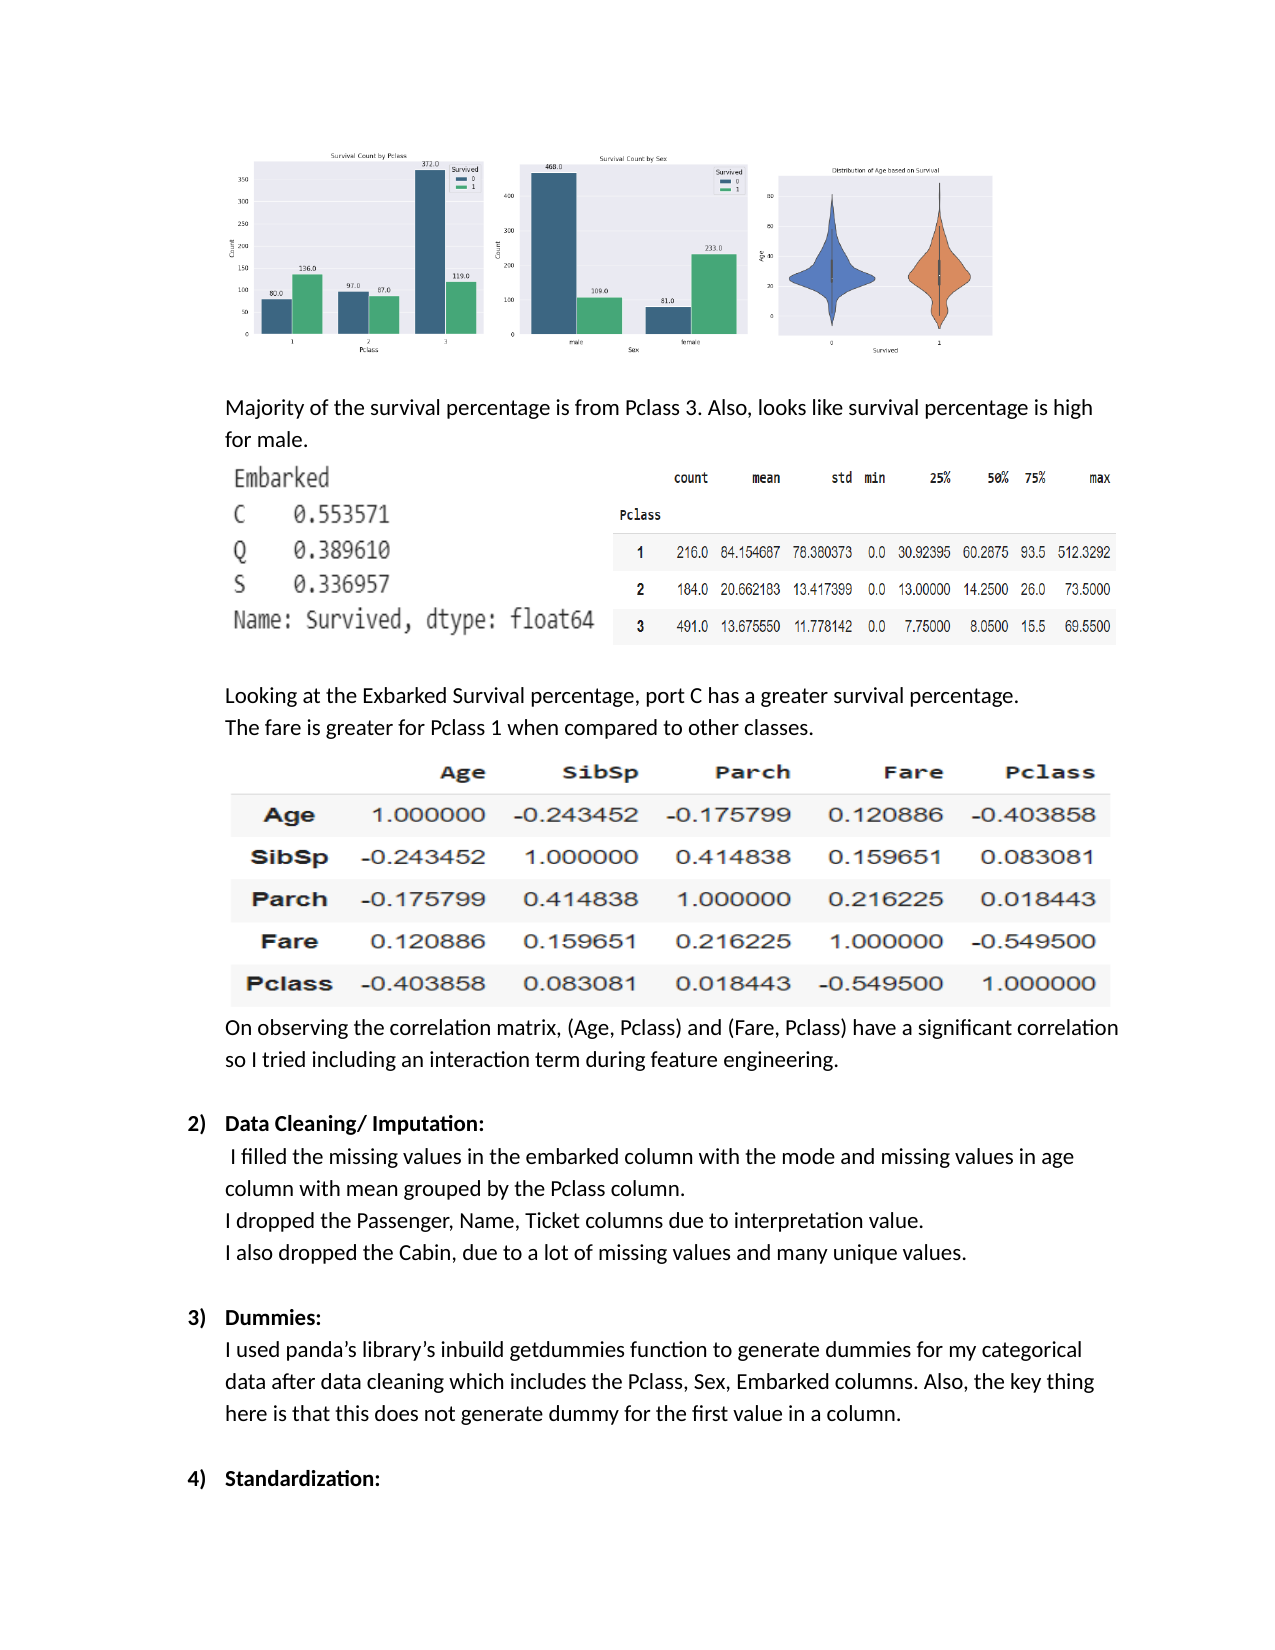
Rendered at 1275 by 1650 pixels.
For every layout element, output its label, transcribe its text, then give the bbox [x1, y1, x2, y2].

list Looking at the Exbarked Survival percentage, port C has a greater survival percentage. [225, 681, 1125, 709]
list Majority of the survival percentage is from Pclass 3. Also, looks like survival percentage is high for male. [225, 393, 1125, 453]
picture [230, 463, 606, 645]
list Data Cleaning/ Imputation: [187, 1109, 1125, 1138]
picture [610, 457, 1121, 645]
picture [755, 164, 996, 357]
list On observing the correlation matrix, (Age, Pclass) and (Fare, Pclass) have a significant correlation so I tried including an interaction term during feature engineering. [225, 1013, 1125, 1073]
list I used panda’s library’s inbuild getdummies function to generate dummies for my categorical data after data cleaning which includes the Pclass, Sex, Embarked columns. Also, the key thing here is that this does not generate dummy for the first value in a column. [225, 1335, 1125, 1427]
picture [491, 152, 751, 357]
list The fare is greater for Pclass 1 when compared to other classes. [225, 713, 1125, 741]
picture [225, 745, 1120, 1009]
picture [225, 150, 487, 357]
list Standardization: [187, 1464, 1125, 1492]
list I dropped the Passenger, Name, Ticket columns due to interpretation value. [225, 1206, 1125, 1234]
list I also dropped the Cabin, due to a lot of missing values and many unique values. [225, 1238, 1125, 1266]
list Dummies: [187, 1303, 1125, 1331]
list I filled the missing values in the embarked column with the mode and missing values in age column with mean grouped by the Pclass column. [225, 1142, 1125, 1202]
